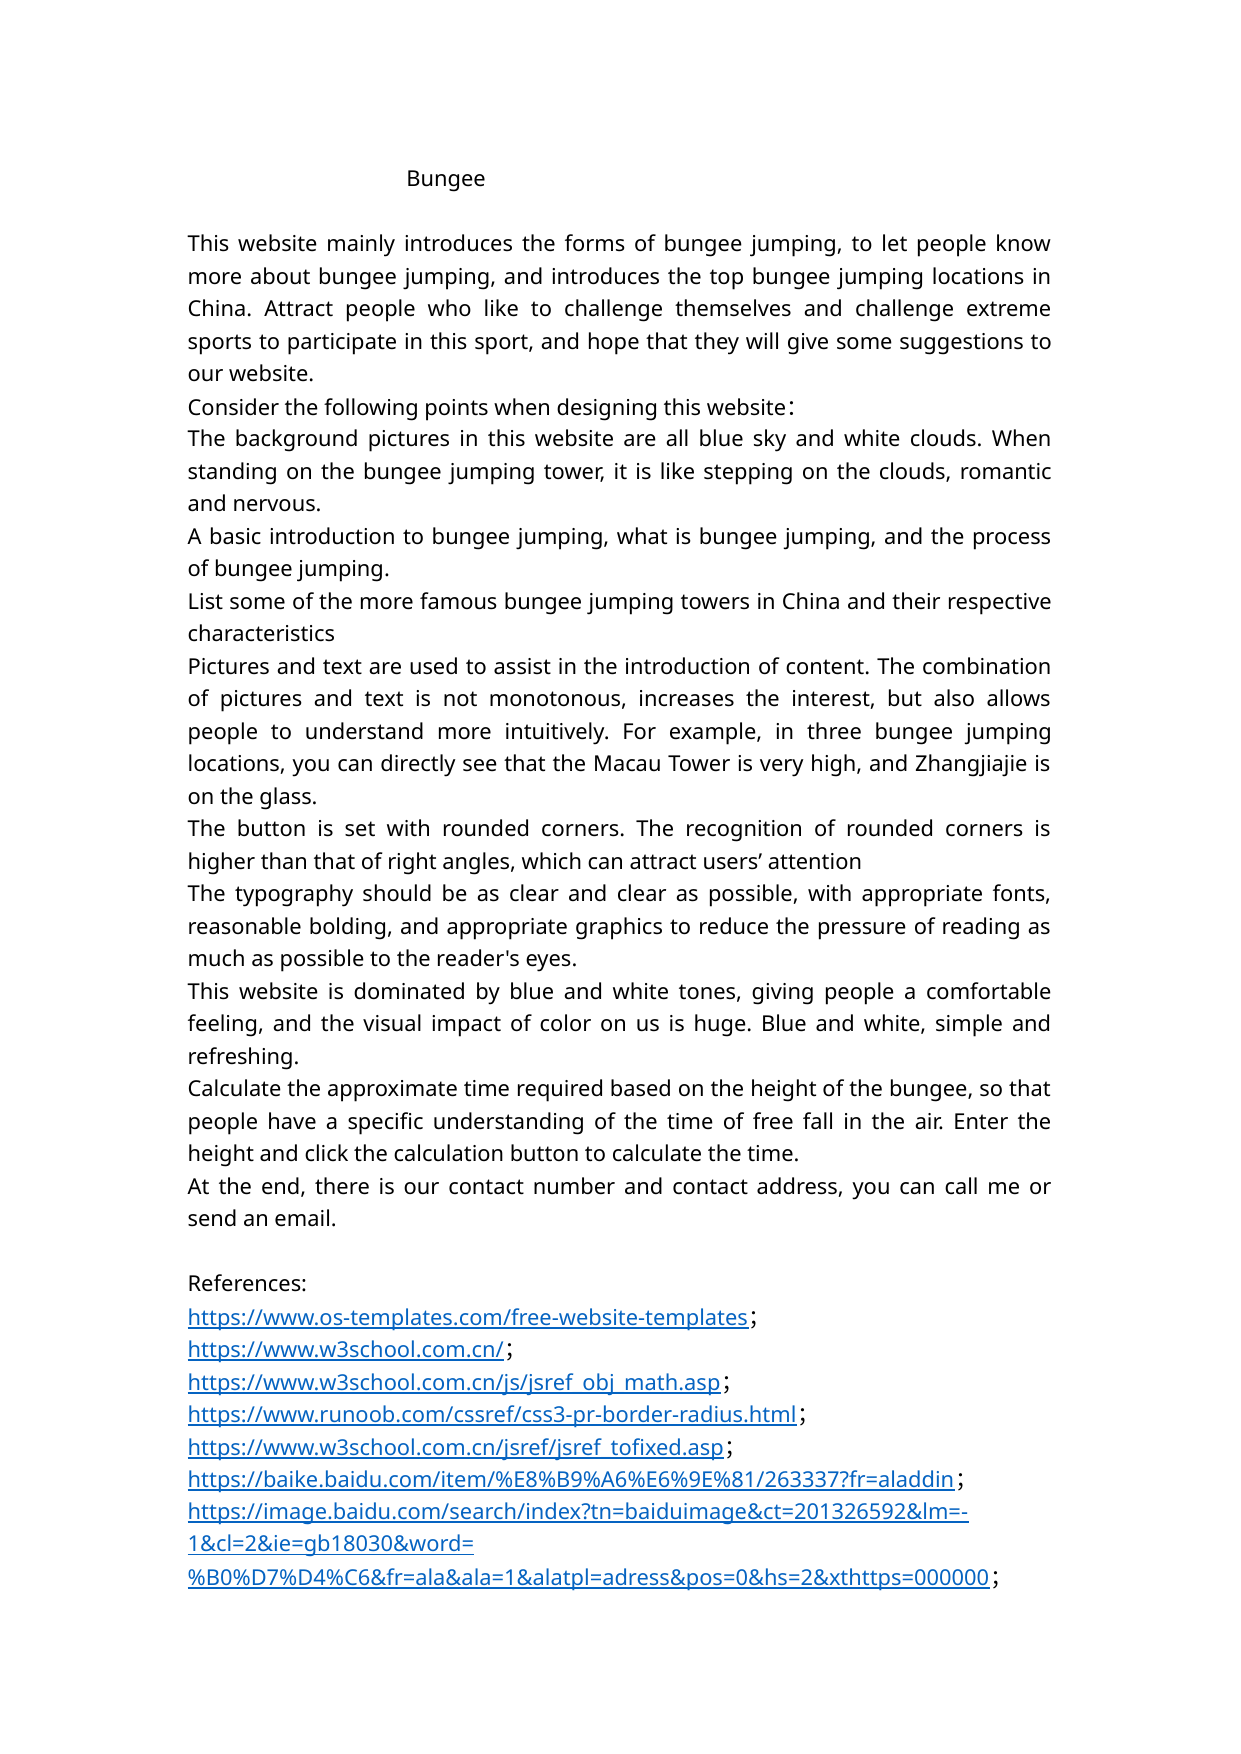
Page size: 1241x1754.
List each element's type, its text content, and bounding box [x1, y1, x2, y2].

text Consider the following points when designing this website： [187, 389, 1053, 422]
text Calculate the approximate time required based on the height of the bungee, so that people have a specific understanding of the time of free fall in the air. Enter the height and click the calculation button to calculate the time. [187, 1072, 1053, 1169]
text A basic introduction to bungee jumping, what is bungee jumping, and the process of bungee jumping. [187, 519, 1053, 584]
text At the end, there is our contact number and contact address, you can call me or send an email. [187, 1169, 1053, 1234]
text The typography should be as clear and clear as possible, with appropriate fonts, reasonable bolding, and appropriate graphics to reduce the pressure of reading as much as possible to the reader's eyes. [187, 877, 1053, 974]
text https://www.w3school.com.cn/jsref/jsref_tofixed.asp； [187, 1429, 1053, 1462]
text List some of the more famous bungee jumping towers in China and their respective characteristics [187, 584, 1053, 649]
text https://www.os-templates.com/free-website-templates； [187, 1299, 1053, 1332]
text Bungee [187, 162, 1053, 194]
text https://www.runoob.com/cssref/css3-pr-border-radius.html； [187, 1397, 1053, 1429]
text This website is dominated by blue and white tones, giving people a comfortable feeling, and the visual impact of color on us is huge. Blue and white, simple and refreshing. [187, 974, 1053, 1072]
text https://baike.baidu.com/item/%E8%B9%A6%E6%9E%81/263337?fr=aladdin； [187, 1462, 1053, 1494]
text https://www.w3school.com.cn/； [187, 1332, 1053, 1364]
text https://www.w3school.com.cn/js/jsref_obj_math.asp； [187, 1364, 1053, 1397]
text This website mainly introduces the forms of bungee jumping, to let people know more about bungee jumping, and introduces the top bungee jumping locations in China. Attract people who like to challenge themselves and challenge extreme sports to participate in this sport, and hope that they will give some suggestions to our website. [187, 227, 1053, 389]
text Pictures and text are used to assist in the introduction of content. The combination of pictures and text is not monotonous, increases the interest, but also allows people to understand more intuitively. For example, in three bungee jumping locations, you can directly see that the Macau Tower is very high, and Zhangjiajie is on the glass. [187, 649, 1053, 812]
text https://image.baidu.com/search/index?tn=baiduimage&ct=201326592&lm=-1&cl=2&ie=gb18030&word=%B0%D7%D4%C6&fr=ala&ala=1&alatpl=adress&pos=0&hs=2&xthttps=000000； [187, 1494, 1053, 1592]
text The button is set with rounded corners. The recognition of rounded corners is higher than that of right angles, which can attract users’ attention [187, 812, 1053, 877]
text References: [187, 1267, 1053, 1299]
text The background pictures in this website are all blue sky and white clouds. When standing on the bungee jumping tower, it is like stepping on the clouds, romantic and nervous. [187, 422, 1053, 519]
